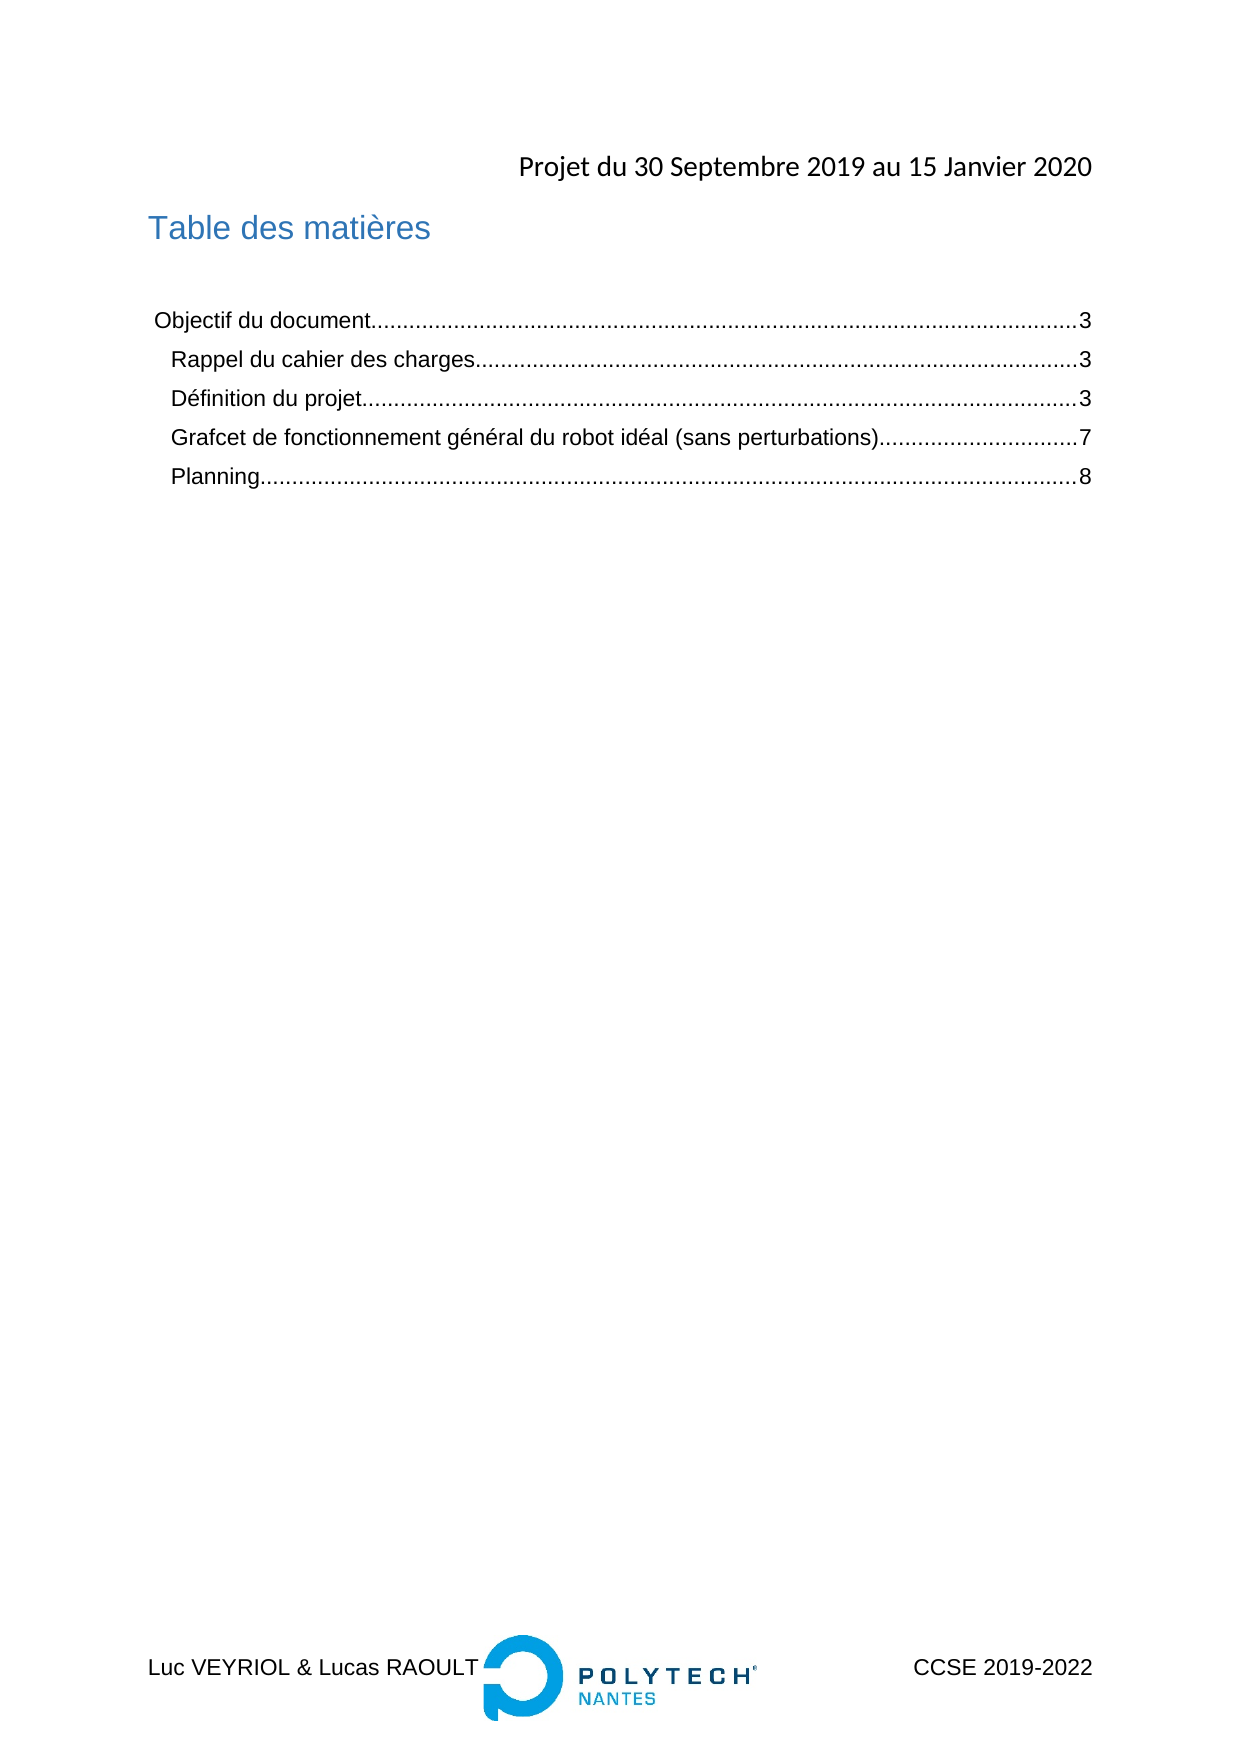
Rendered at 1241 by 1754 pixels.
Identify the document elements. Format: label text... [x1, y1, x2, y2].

picture [483, 1635, 547, 1701]
text Projet du 30 Septembre 2019 au 15 Janvier 2020 [148, 148, 1093, 183]
picture [499, 1635, 757, 1721]
picture [483, 1710, 491, 1721]
